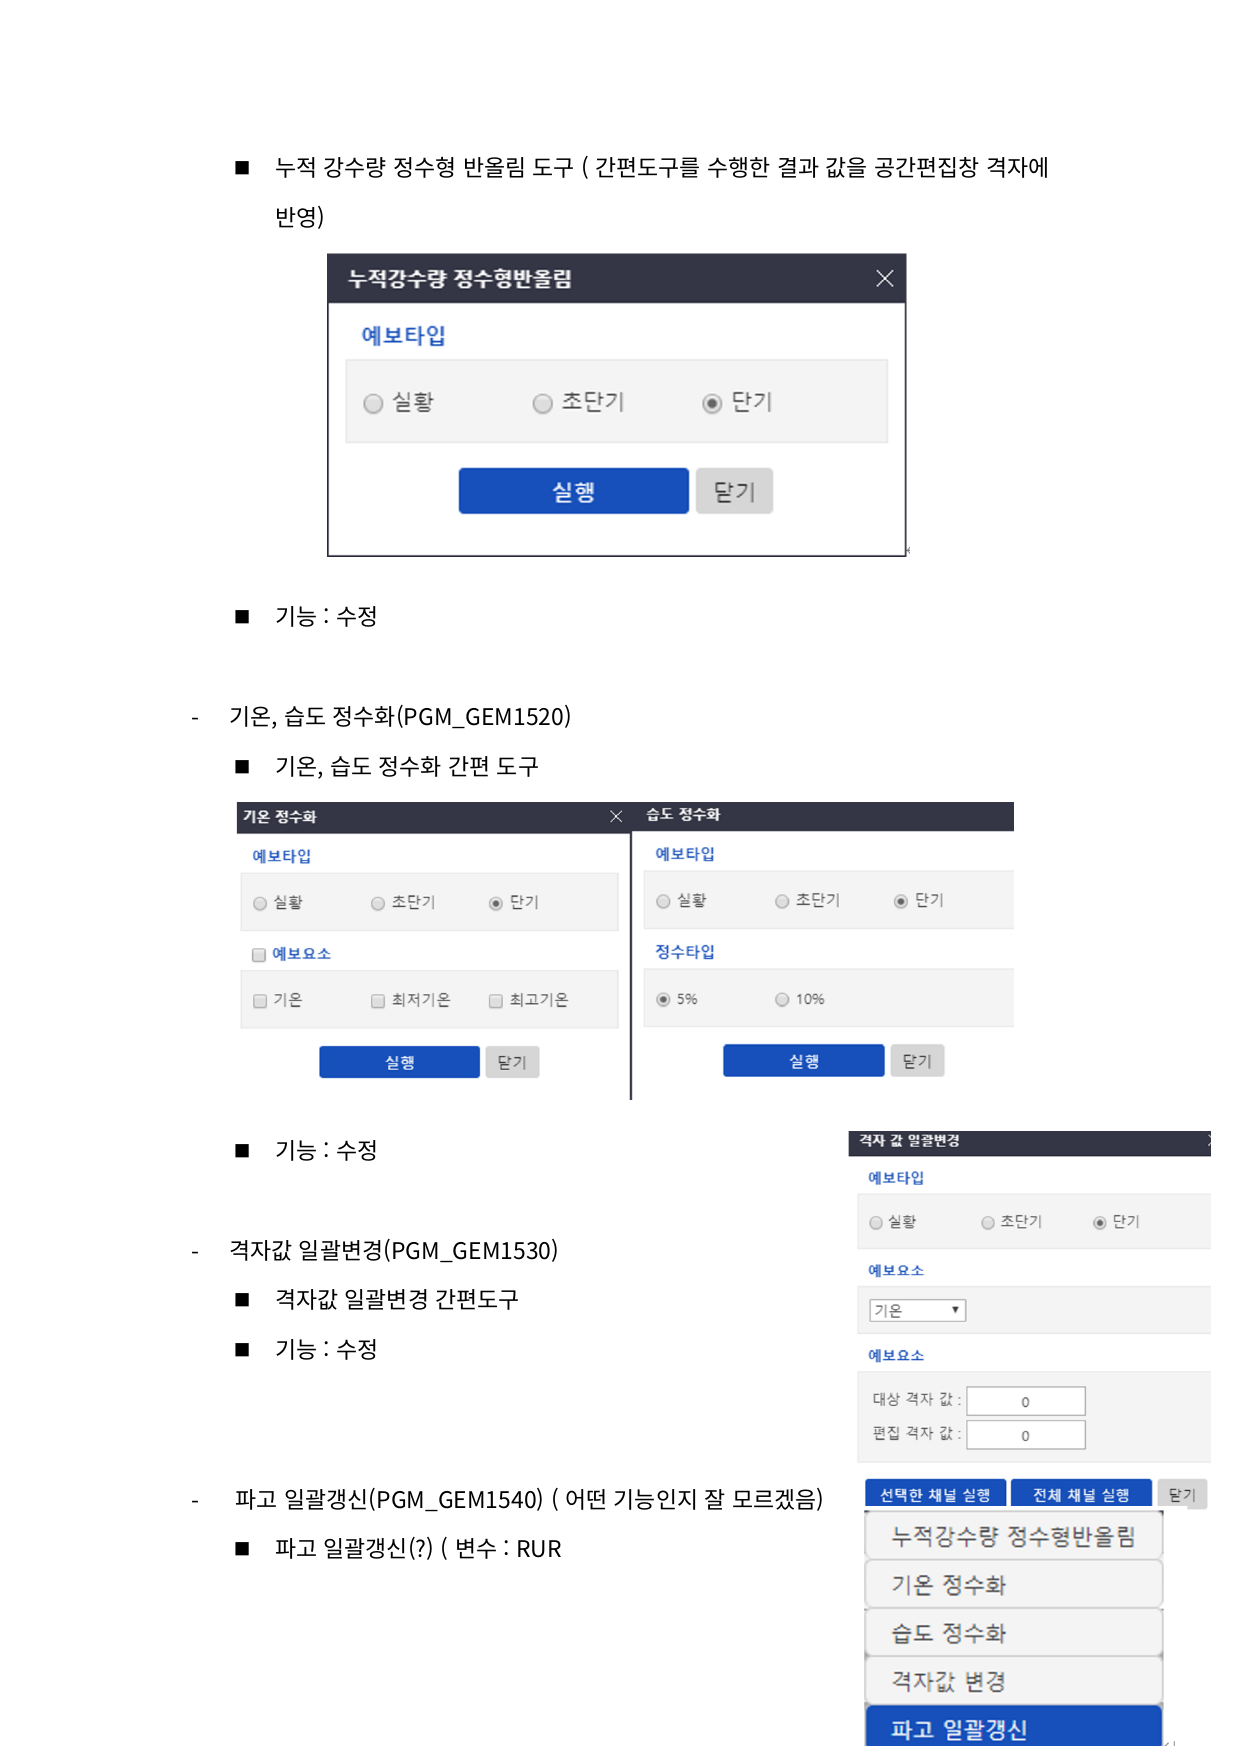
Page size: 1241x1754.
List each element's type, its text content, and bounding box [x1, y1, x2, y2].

list 기온, 습도 정수화 간편 도구 [233, 749, 1090, 782]
list 격자값 일괄변경 간편도구 [233, 1282, 848, 1316]
list 기온, 습도 정수화(PGM_GEM1520) [192, 699, 1090, 732]
list 누적 강수량 정수형 반올림 도구 ( 간편도구를 수행한 결과 값을 공간편집창 격자에 반영) [233, 150, 1090, 233]
list 파고 일괄갱신(?) ( 변수 : RUR [233, 1531, 852, 1564]
picture [325, 252, 910, 567]
picture [848, 1131, 1211, 1744]
list 파고 일괄갱신(PGM_GEM1540) ( 어떤 기능인지 잘 모르겠음) [192, 1481, 852, 1515]
picture [236, 802, 1014, 1100]
list 격자값 일괄변경(PGM_GEM1530) [192, 1232, 848, 1266]
list 기능 : 수정 [233, 1332, 848, 1365]
